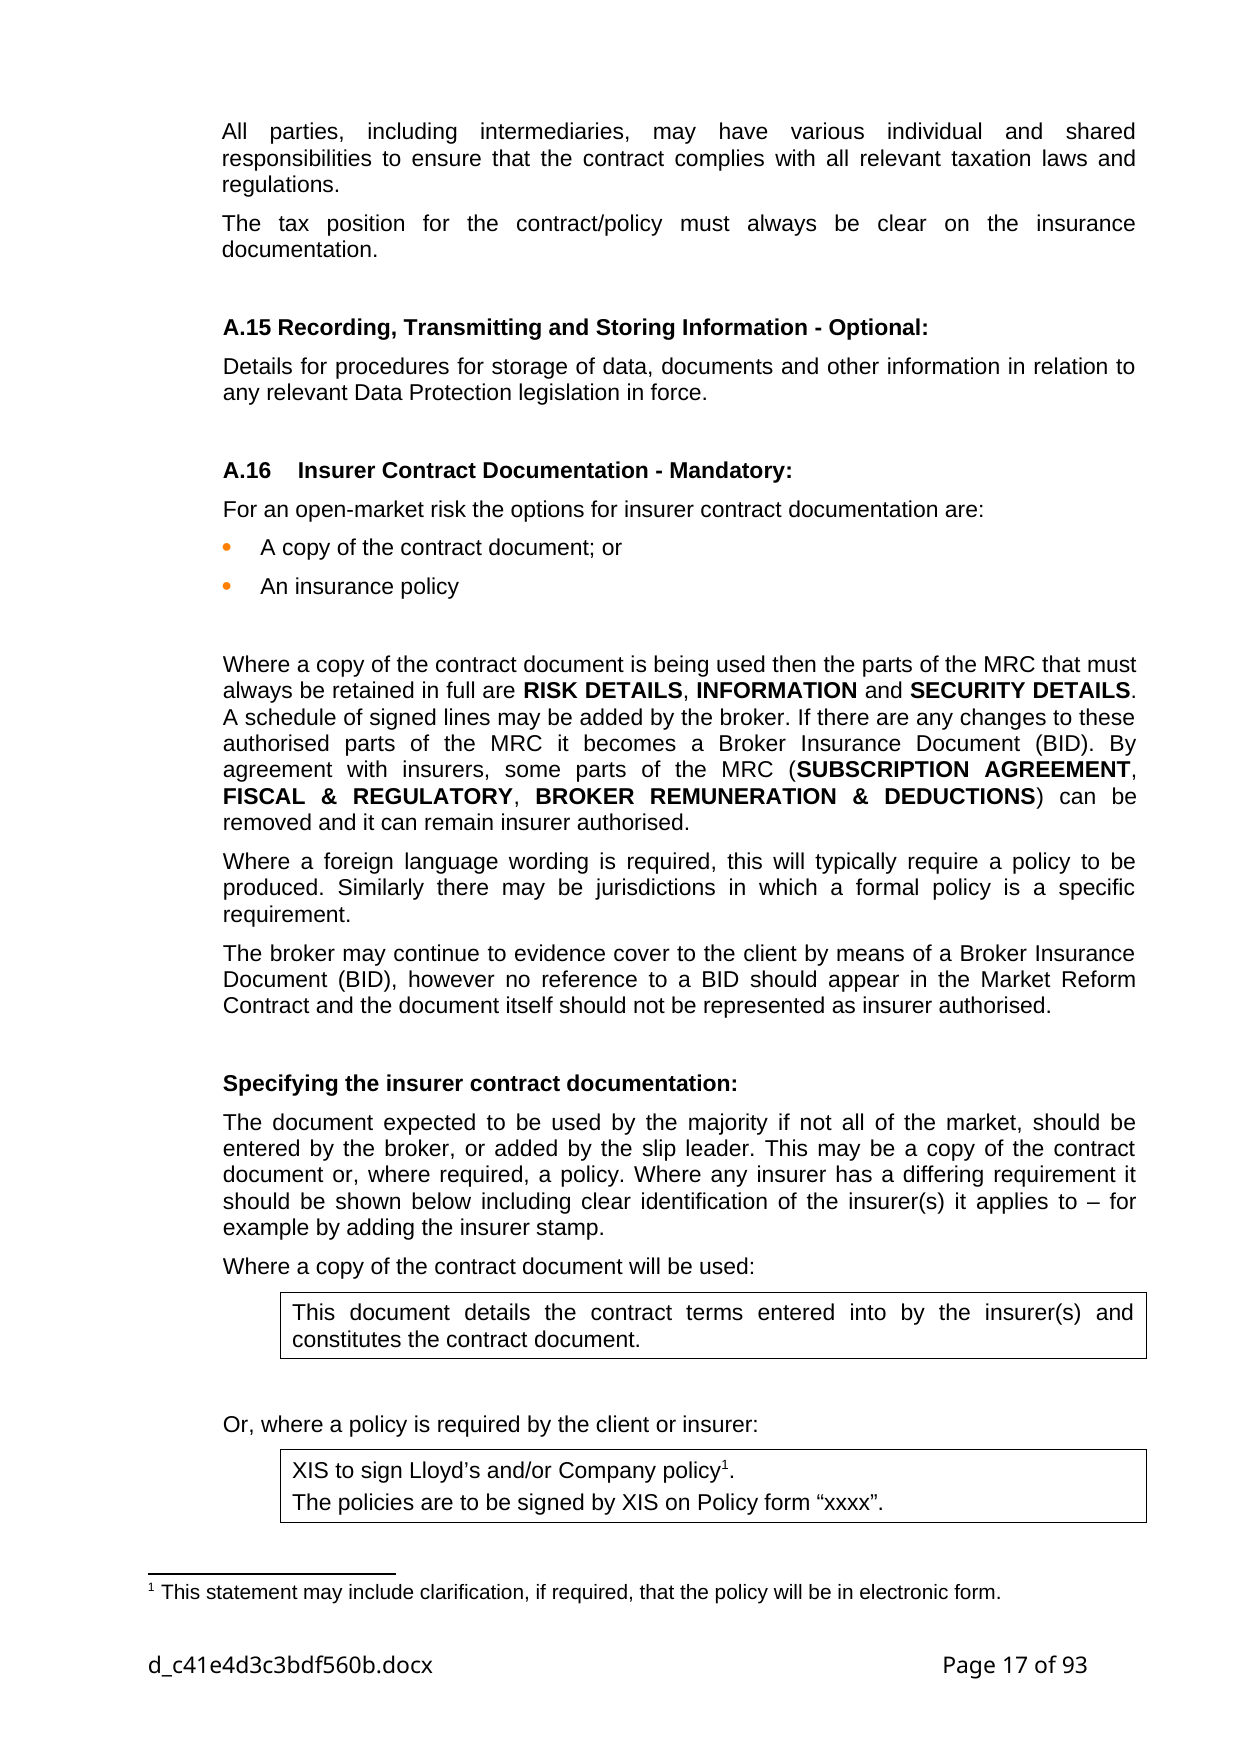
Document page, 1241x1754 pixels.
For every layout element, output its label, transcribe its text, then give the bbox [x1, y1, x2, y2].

text A.16 Insurer Contract Documentation - Mandatory: [223, 457, 1137, 483]
text Where a foreign language wording is required, this will typically require a policy to be produced. Similarly there may be jurisdictions in which a formal policy is a specific requirement. [223, 848, 1137, 927]
text The broker may continue to evidence cover to the client by means of a Broker Insurance Document (BID), however no reference to a BID should appear in the Market Reform Contract and the document itself should not be represented as insurer authorised. [223, 939, 1137, 1018]
text Or, where a policy is required by the client or insurer: [223, 1411, 1137, 1437]
table_header XIS to sign Lloyd’s and/or Company policy. The policies are to be signed by XIS on Policy form “xxxx”. [281, 1450, 1146, 1522]
text Where a copy of the contract document is being used then the parts of the MRC that must always be retained in full are RISK DETAILS, INFORMATION and SECURITY DETAILS. A schedule of signed lines may be added by the broker. If there are any changes to these authorised parts of the MRC it becomes a Broker Insurance Document (BID). By agreement with insurers, some parts of the MRC (SUBSCRIPTION AGREEMENT, FISCAL & REGULATORY, BROKER REMUNERATION & DEDUCTIONS) can be removed and it can remain insurer authorised. [223, 651, 1137, 835]
text The tax position for the contract/policy must always be clear on the insurance documentation. [222, 210, 1137, 262]
text Where a copy of the contract document will be used: [223, 1253, 1137, 1279]
text Details for procedures for storage of data, documents and other information in relation to any relevant Data Protection legislation in force. [223, 353, 1137, 405]
table_header This document details the contract terms entered into by the insurer(s) and constitutes the contract document. [281, 1293, 1146, 1358]
list An insurance policy [223, 573, 1137, 599]
text For an open-market risk the options for insurer contract documentation are: [223, 496, 1137, 522]
text Specifying the insurer contract documentation: [223, 1070, 1137, 1096]
text All parties, including intermediaries, may have various individual and shared responsibilities to ensure that the contract complies with all relevant taxation laws and regulations. [222, 118, 1137, 197]
text The document expected to be used by the majority if not all of the market, should be entered by the broker, or added by the slip leader. This may be a copy of the contract document or, where required, a policy. Where any insurer has a differing requirement it should be shown below including clear identification of the insurer(s) it applies to – for example by adding the insurer stamp. [223, 1109, 1137, 1241]
text A.15 Recording, Transmitting and Storing Information - Optional: [223, 314, 1137, 340]
list A copy of the contract document; or [223, 534, 1137, 561]
